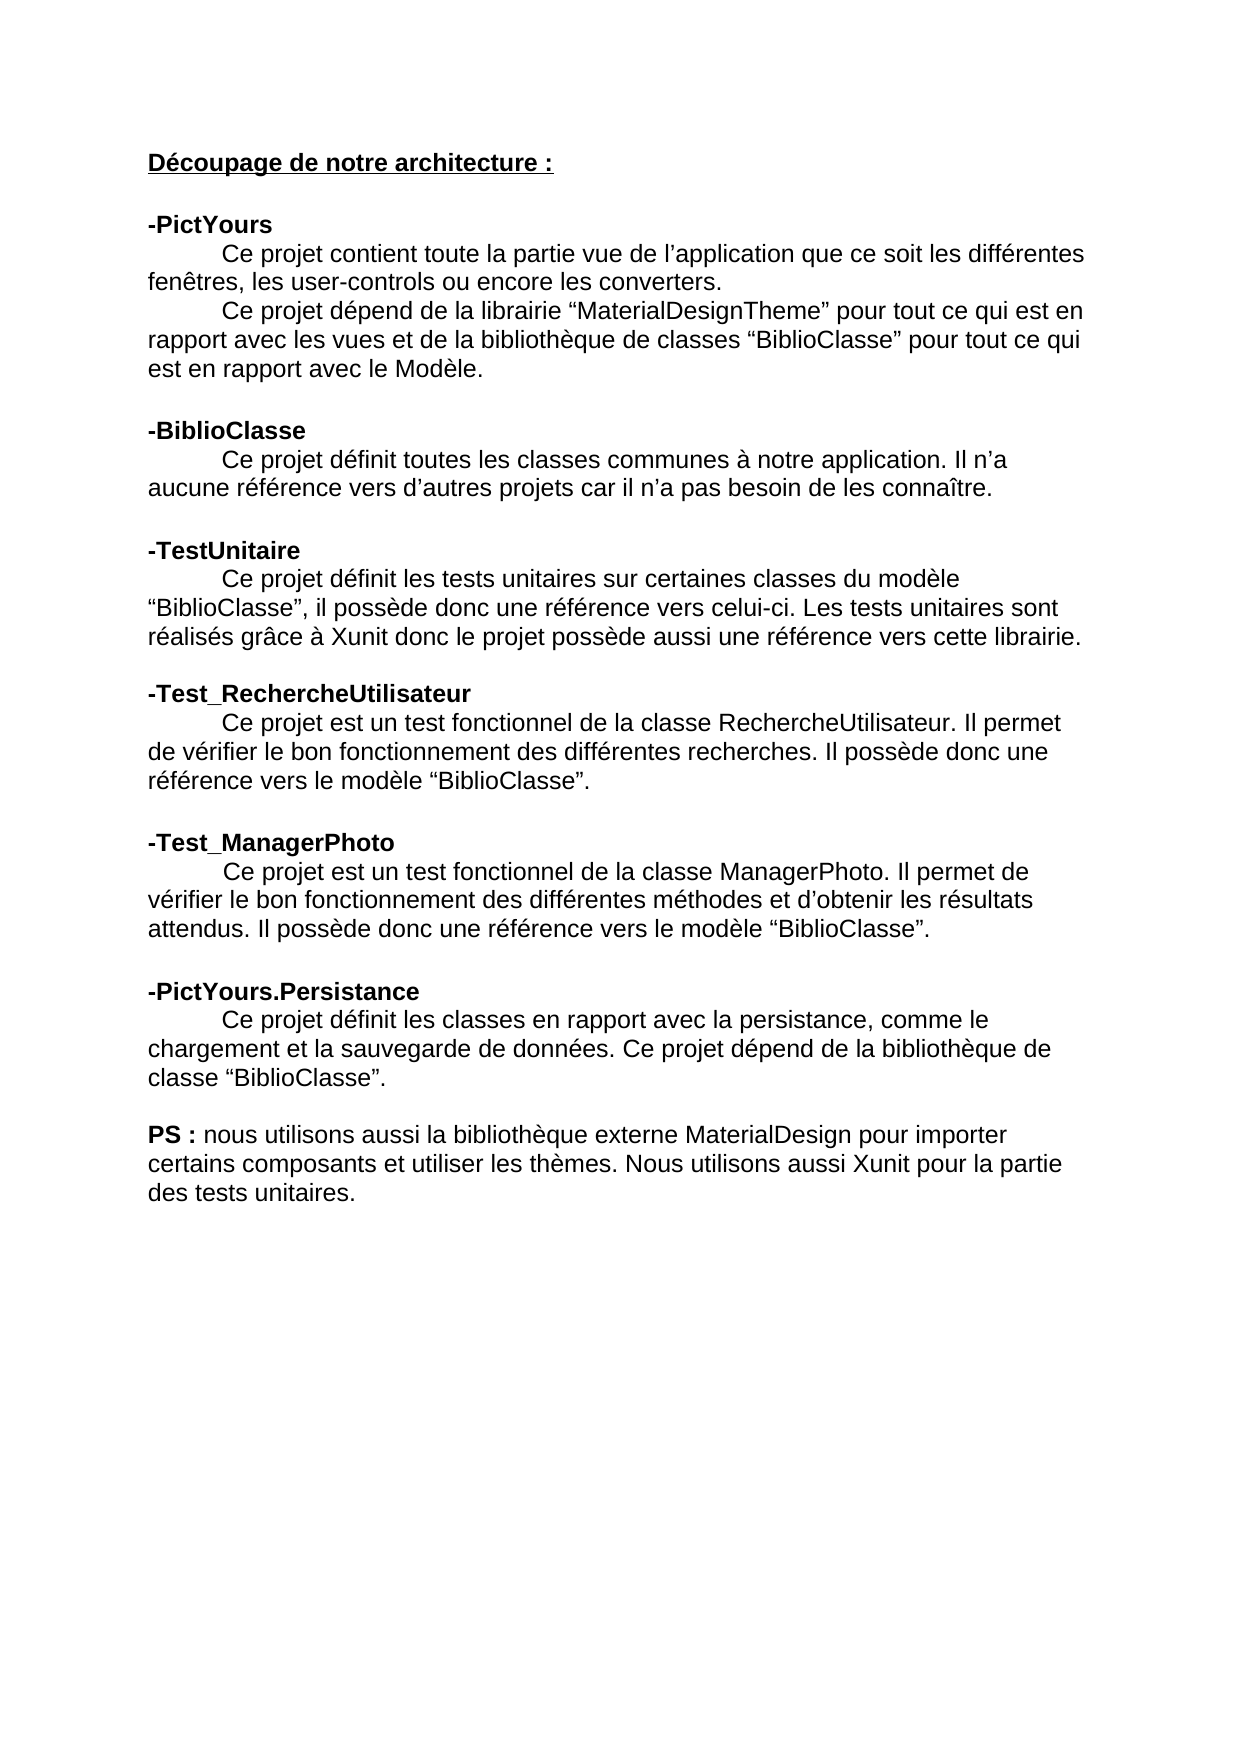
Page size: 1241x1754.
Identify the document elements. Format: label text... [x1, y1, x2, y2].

text Ce projet dépend de la librairie “MaterialDesignTheme” pour tout ce qui est en rapport avec les vues et de la bibliothèque de classes “BiblioClasse” pour tout ce qui est en rapport avec le Modèle. [148, 296, 1093, 382]
text -Test_ManagerPhoto [148, 828, 1093, 857]
text Ce projet contient toute la partie vue de l’application que ce soit les différentes fenêtres, les user-controls ou encore les converters. [148, 239, 1093, 296]
text Ce projet définit toutes les classes communes à notre application. Il n’a aucune référence vers d’autres projets car il n’a pas besoin de les connaître. [148, 445, 1093, 502]
text -TestUnitaire [148, 536, 1093, 564]
text Ce projet définit les tests unitaires sur certaines classes du modèle “BiblioClasse”, il possède donc une référence vers celui-ci. Les tests unitaires sont réalisés grâce à Xunit donc le projet possède aussi une référence vers cette librairie. [148, 564, 1093, 651]
text -PictYours [148, 210, 1093, 239]
text Découpage de notre architecture : [148, 148, 1093, 176]
text Ce projet est un test fonctionnel de la classe ManagerPhoto. Il permet de vérifier le bon fonctionnement des différentes méthodes et d’obtenir les résultats attendus. Il possède donc une référence vers le modèle “BiblioClasse”. [148, 857, 1093, 943]
text PS : nous utilisons aussi la bibliothèque externe MaterialDesign pour importer certains composants et utiliser les thèmes. Nous utilisons aussi Xunit pour la partie des tests unitaires. [148, 1120, 1093, 1207]
text -Test_RechercheUtilisateur [148, 679, 1093, 708]
text -BiblioClasse [148, 416, 1093, 445]
text Ce projet est un test fonctionnel de la classe RechercheUtilisateur. Il permet de vérifier le bon fonctionnement des différentes recherches. Il possède donc une référence vers le modèle “BiblioClasse”. [148, 708, 1093, 794]
text Ce projet définit les classes en rapport avec la persistance, comme le chargement et la sauvegarde de données. Ce projet dépend de la bibliothèque de classe “BiblioClasse”. [148, 1005, 1093, 1092]
text -PictYours.Persistance [148, 977, 1093, 1005]
